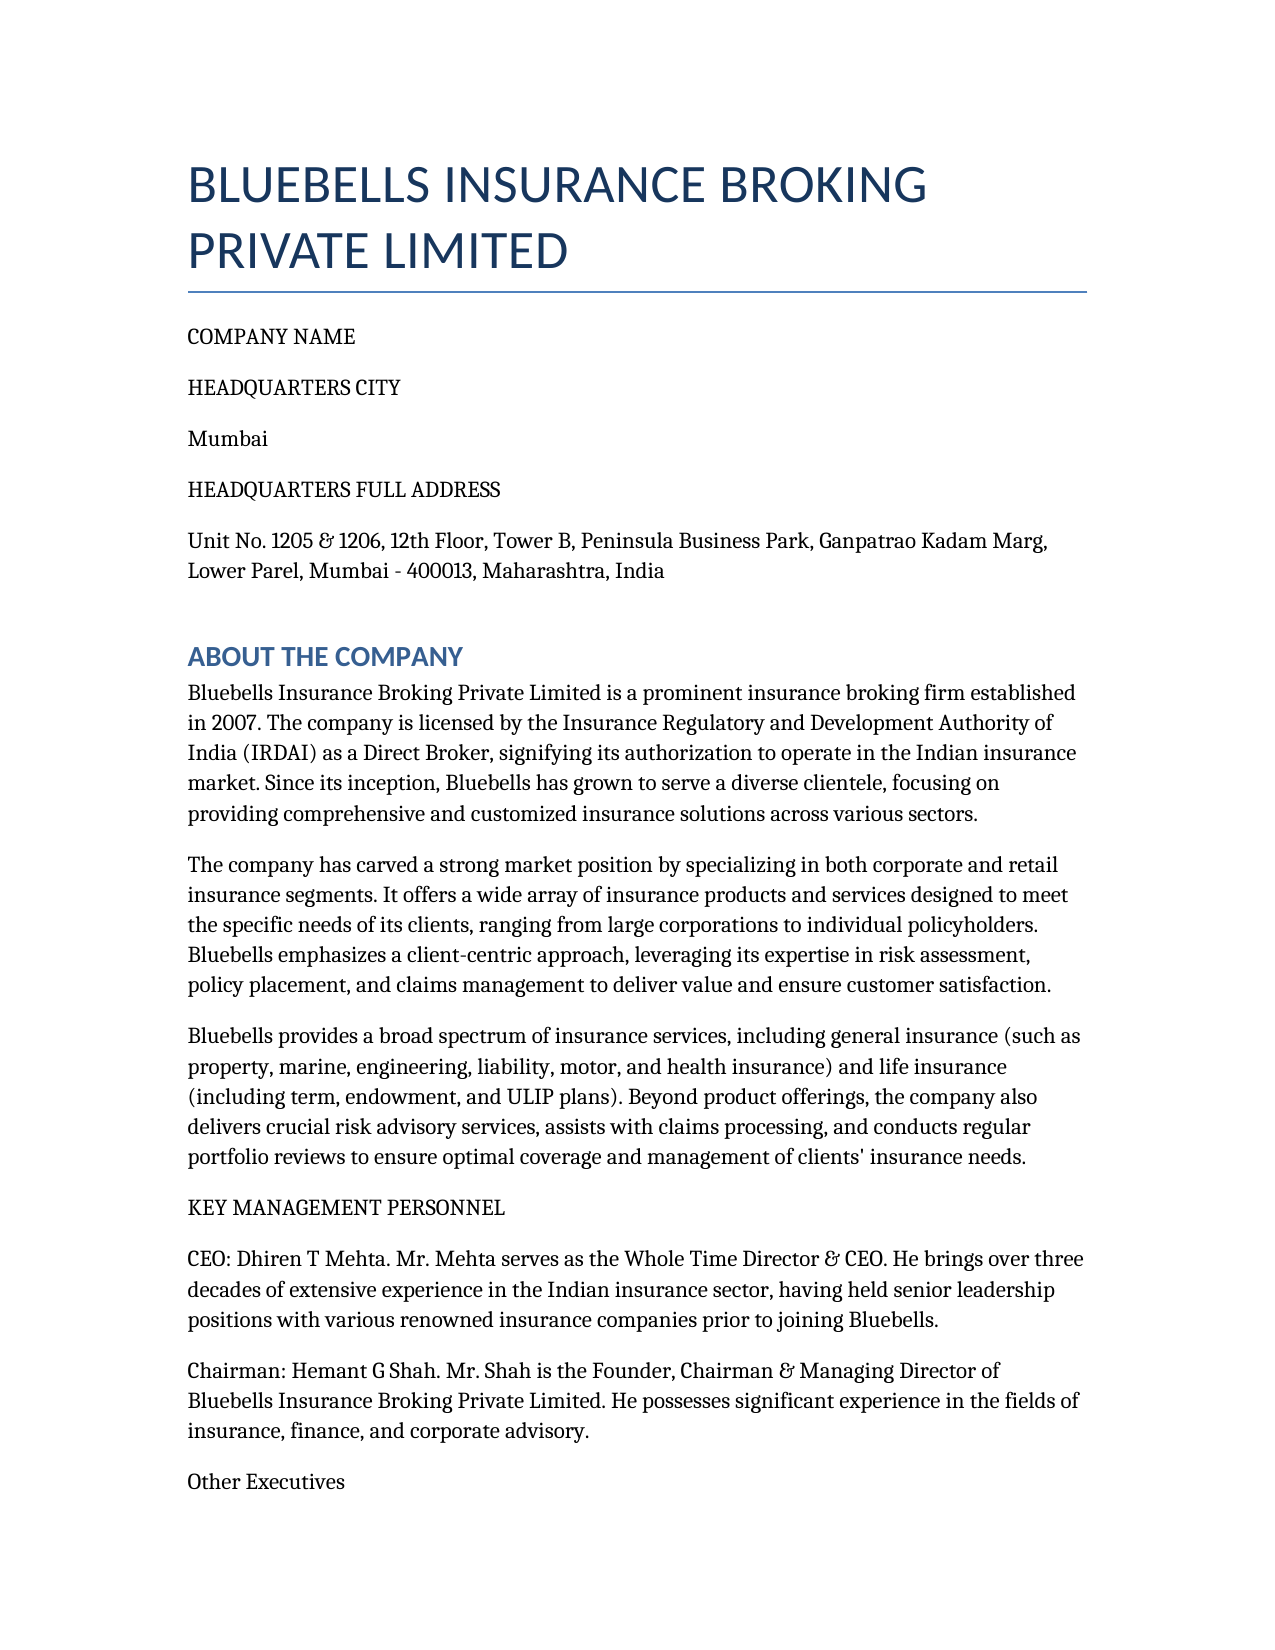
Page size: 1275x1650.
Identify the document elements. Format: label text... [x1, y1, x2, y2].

text The company has carved a strong market position by specializing in both corporate and retail insurance segments. It offers a wide array of insurance products and services designed to meet the specific needs of its clients, ranging from large corporations to individual policyholders. Bluebells emphasizes a client-centric approach, leveraging its expertise in risk assessment, policy placement, and claims management to deliver value and ensure customer satisfaction. [187, 851, 1087, 998]
subtitle ABOUT THE COMPANY [187, 638, 1087, 674]
text HEADQUARTERS FULL ADDRESS [187, 477, 1087, 503]
text Bluebells provides a broad spectrum of insurance services, including general insurance (such as property, marine, engineering, liability, motor, and health insurance) and life insurance (including term, endowment, and ULIP plans). Beyond product offerings, the company also delivers crucial risk advisory services, assists with claims processing, and conducts regular portfolio reviews to ensure optimal coverage and management of clients' insurance needs. [187, 1023, 1087, 1170]
title BLUEBELLS INSURANCE BROKING PRIVATE LIMITED [187, 150, 1087, 293]
text Bluebells Insurance Broking Private Limited is a prominent insurance broking firm established in 2007. The company is licensed by the Insurance Regulatory and Development Authority of India (IRDAI) as a Direct Broker, signifying its authorization to operate in the Indian insurance market. Since its inception, Bluebells has grown to serve a diverse clientele, focusing on providing comprehensive and customized insurance solutions across various sectors. [187, 679, 1087, 827]
text COMPANY NAME [187, 324, 1087, 350]
text KEY MANAGEMENT PERSONNEL [187, 1195, 1087, 1221]
text Unit No. 1205 & 1206, 12th Floor, Tower B, Peninsula Business Park, Ganpatrao Kadam Marg, Lower Parel, Mumbai - 400013, Maharashtra, India [187, 528, 1087, 585]
text CEO: Dhiren T Mehta. Mr. Mehta serves as the Whole Time Director & CEO. He brings over three decades of extensive experience in the Indian insurance sector, having held senior leadership positions with various renowned insurance companies prior to joining Bluebells. [187, 1246, 1087, 1333]
text HEADQUARTERS CITY [187, 375, 1087, 401]
text Other Executives [187, 1469, 1087, 1495]
text Mumbai [187, 426, 1087, 452]
text Chairman: Hemant G Shah. Mr. Shah is the Founder, Chairman & Managing Director of Bluebells Insurance Broking Private Limited. He possesses significant experience in the fields of insurance, finance, and corporate advisory. [187, 1358, 1087, 1444]
